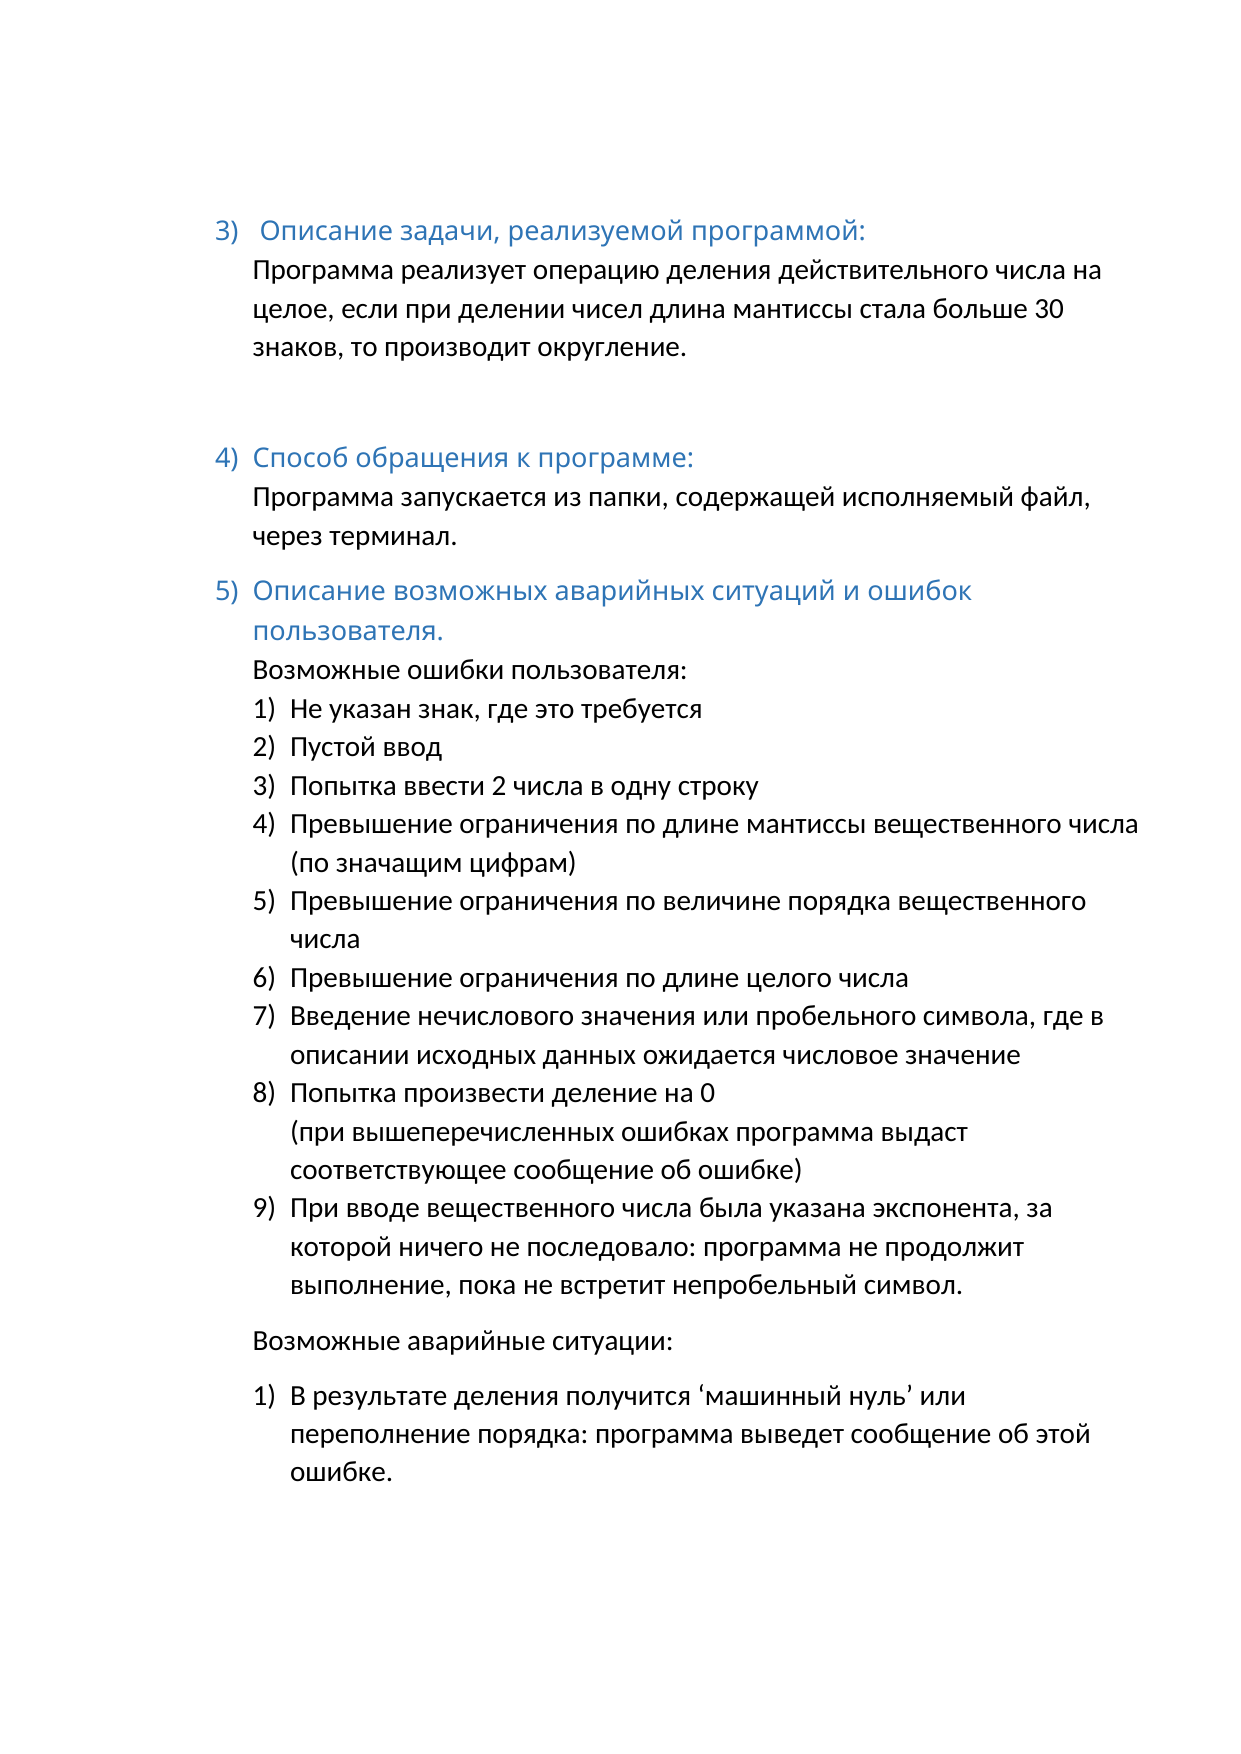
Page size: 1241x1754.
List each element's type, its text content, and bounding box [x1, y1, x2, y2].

list Программа реализует операцию деления действительного числа на целое, если при делении чисел длина мантиссы стала больше 30 знаков, то производит округление. [252, 251, 1152, 364]
list (при вышеперечисленных ошибках программа выдаст соответствующее сообщение об ошибке) [290, 1113, 1152, 1187]
list Попытка произвести деление на 0 [252, 1074, 1152, 1110]
subtitle Способ обращения к программе: [215, 438, 1152, 475]
list Не указан знак, где это требуется [252, 690, 1152, 726]
list Введение нечислового значения или пробельного символа, где в описании исходных данных ожидается числовое значение [252, 997, 1152, 1071]
subtitle Описание задачи, реализуемой программой: [215, 212, 1152, 248]
list При вводе вещественного числа была указана экспонента, за которой ничего не последовало: программа не продолжит выполнение, пока не встретит непробельный символ. [252, 1189, 1152, 1302]
list Пустой ввод [252, 728, 1152, 764]
list Возможные ошибки пользователя: [252, 651, 1152, 687]
subtitle Описание возможных аварийных ситуаций и ошибок пользователя. [215, 572, 1152, 648]
list Программа запускается из папки, содержащей исполняемый файл, через терминал. [252, 478, 1152, 552]
text Возможные аварийные ситуации: [252, 1322, 1152, 1357]
list Превышение ограничения по величине порядка вещественного числа [252, 882, 1152, 956]
list Попытка ввести 2 числа в одну строку [252, 767, 1152, 802]
list Превышение ограничения по длине мантиссы вещественного числа (по значащим цифрам) [252, 805, 1152, 879]
list В результате деления получится ‘машинный нуль’ или переполнение порядка: программа выведет сообщение об этой ошибке. [252, 1377, 1152, 1489]
list Превышение ограничения по длине целого числа [252, 959, 1152, 994]
